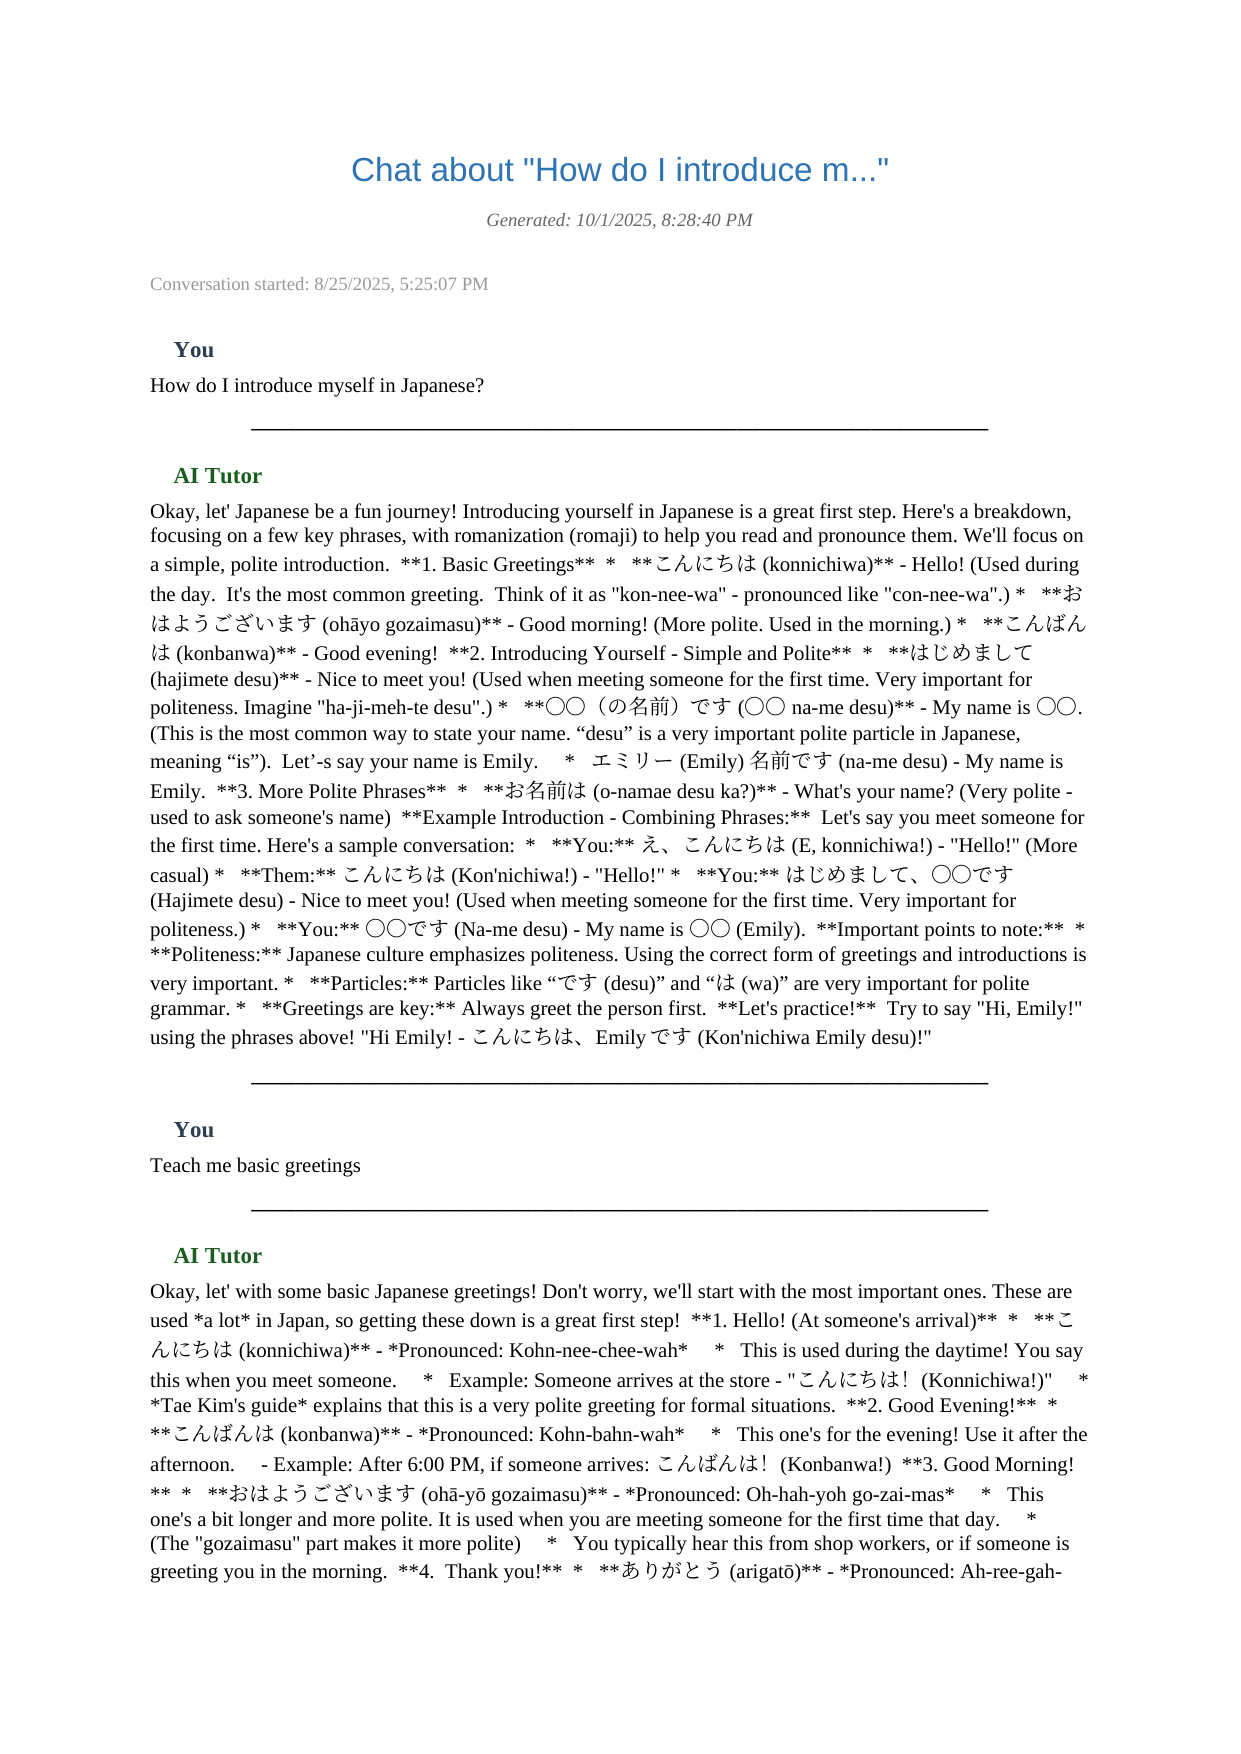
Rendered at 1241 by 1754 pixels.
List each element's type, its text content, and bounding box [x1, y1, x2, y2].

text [150, 1279, 1090, 1585]
text ────────────────────────────────────────────────── [150, 417, 1090, 441]
text 🤖 AI Tutor [150, 1243, 1090, 1269]
text Conversation started: 8/25/2025, 5:25:07 PM [150, 272, 1090, 294]
text Okay, let' Japanese be a fun journey! Introducing yourself in Japanese is a great first step. Here's a breakdown, focusing on a few key phrases, with romanization (romaji) to help you read and pronounce them. We'll focus on a simple, polite introduction. **1. Basic Greetings** * **こんにちは (konnichiwa)** - Hello! (Used during the day. It's the most common greeting. Think of it as "kon-nee-wa" - pronounced like "con-nee-wa".) * **おはようございます (ohāyo gozaimasu)** - Good morning! (More polite. Used in the morning.) * **こんばんは (konbanwa)** - Good evening! **2. Introducing Yourself - Simple and Polite** * **はじめまして (hajimete desu)** - Nice to meet you! (Used when meeting someone for the first time. Very important for politeness. Imagine "ha-ji-meh-te desu".) * **〇〇（の名前）です (〇〇 na-me desu)** - My name is 〇〇. (This is the most common way to state your name. “desu” is a very important polite particle in Japanese, meaning “is”). Let’-s say your name is Emily. * エミリー (Emily) 名前です (na-me desu) - My name is Emily. **3. More Polite Phrases** * **お名前は (o-namae desu ka?)** - What's your name? (Very polite - used to ask someone's name) **Example Introduction - Combining Phrases:** Let's say you meet someone for the first time. Here's a sample conversation: * **You:** え、こんにちは (E, konnichiwa!) - "Hello!" (More casual) * **Them:** こんにちは (Kon'nichiwa!) - "Hello!" * **You:** はじめまして、〇〇です (Hajimete desu) - Nice to meet you! (Used when meeting someone for the first time. Very important for politeness.) * **You:** 〇〇です (Na-me desu) - My name is 〇〇 (Emily). **Important points to note:** * **Politeness:** Japanese culture emphasizes politeness. Using the correct form of greetings and introductions is very important. * **Particles:** Particles like “です (desu)” and “は (wa)” are very important for polite grammar. * **Greetings are key:** Always greet the person first. **Let's practice!** Try to say "Hi, Emily!" using the phrases above! "Hi Emily! - こんにちは、Emilyです (Kon'nichiwa Emily desu)!" [150, 499, 1090, 1050]
text Generated: 10/1/2025, 8:28:40 PM [150, 209, 1090, 231]
text ────────────────────────────────────────────────── [150, 1198, 1090, 1222]
text ────────────────────────────────────────────────── [150, 1071, 1090, 1095]
text How do I introduce myself in Japanese? [150, 372, 1090, 397]
text Teach me basic greetings [150, 1153, 1090, 1177]
text 👤 You [150, 1116, 1090, 1142]
text 🤖 AI Tutor [150, 462, 1090, 489]
text 👤 You [150, 336, 1090, 362]
subtitle Chat about "How do I introduce m..." [150, 150, 1090, 188]
